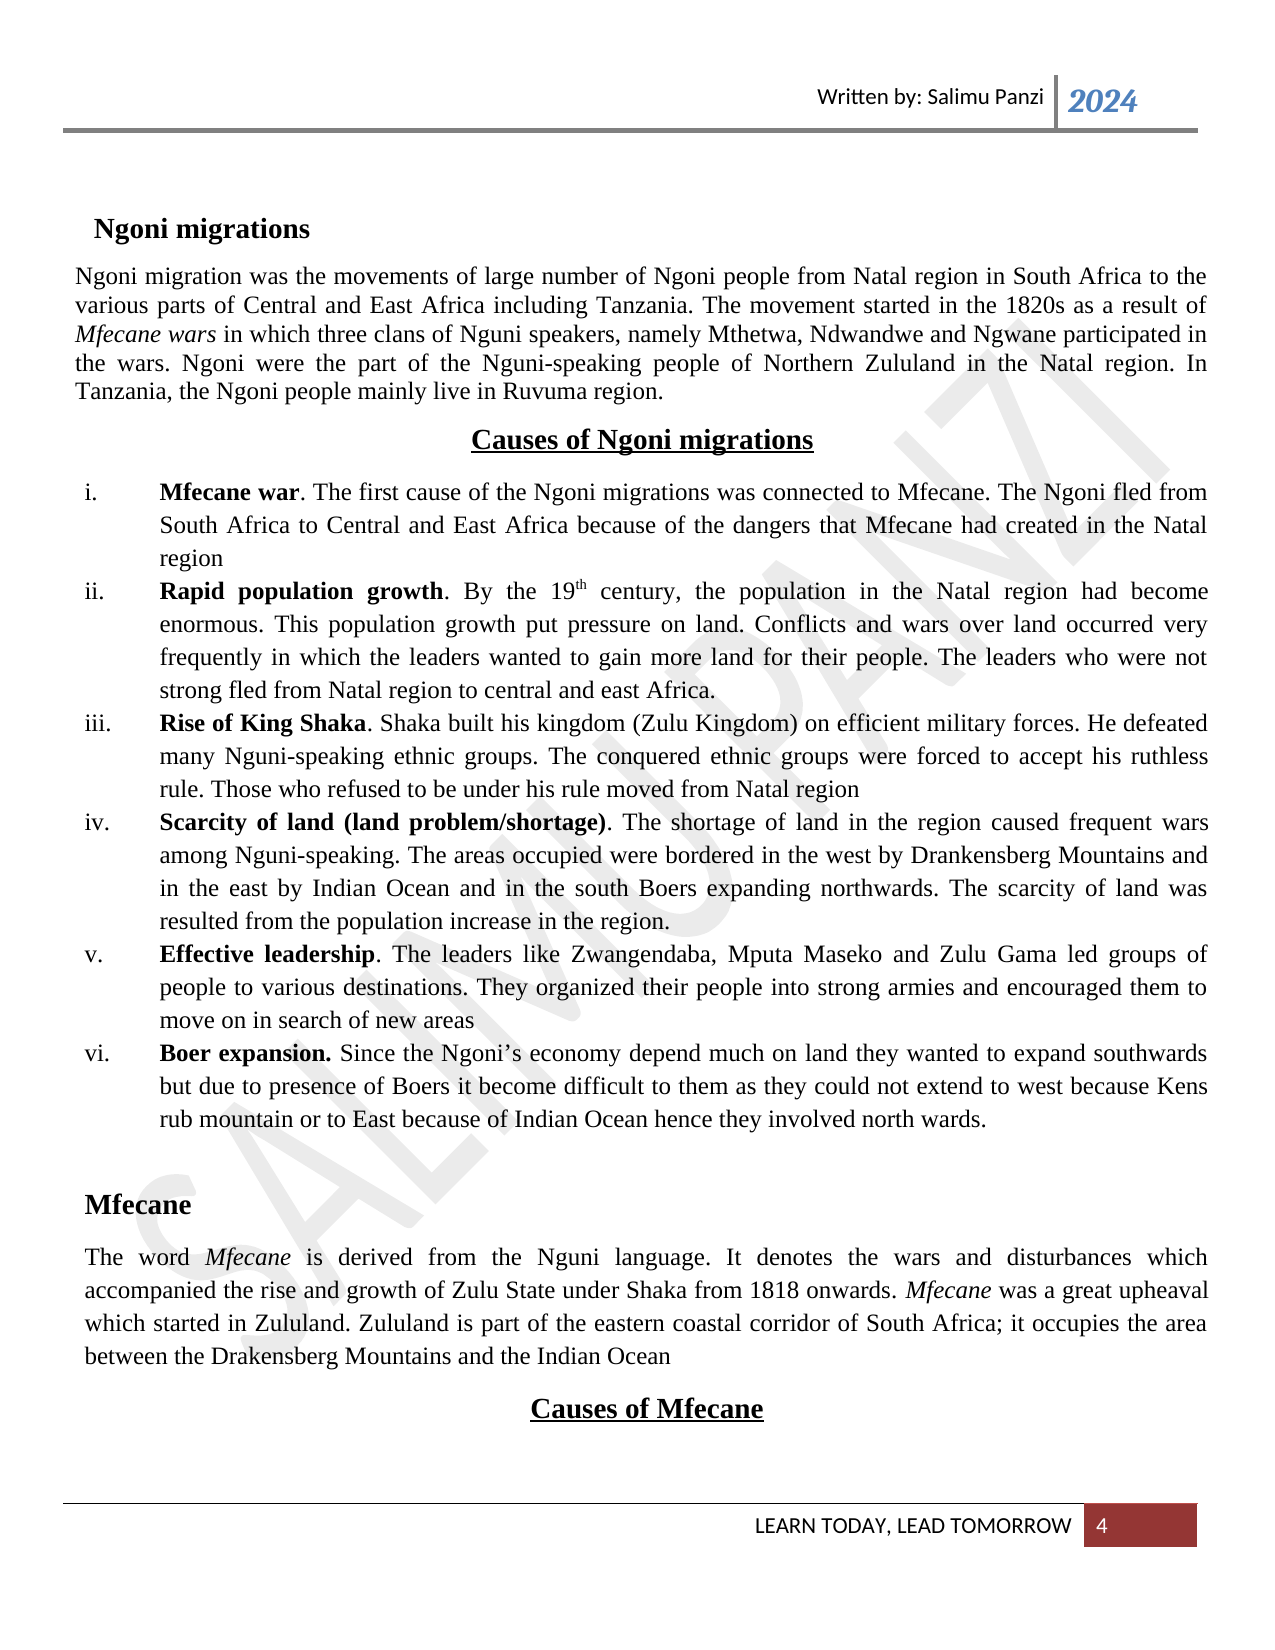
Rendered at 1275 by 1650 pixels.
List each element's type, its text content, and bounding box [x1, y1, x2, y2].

list Rise of King Shaka. Shaka built his kingdom (Zulu Kingdom) on efficient military forces. He defeated many Nguni-speaking ethnic groups. The conquered ethnic groups were forced to accept his ruthless rule. Those who refused to be under his rule moved from Natal region [84, 708, 1209, 803]
text The word Mfecane is derived from the Nguni language. It denotes the wars and disturbances which accompanied the rise and growth of Zulu State under Shaka from 1818 onwards. Mfecane was a great upheaval which started in Zululand. Zululand is part of the eastern coastal corridor of South Africa; it occupies the area between the Drakensberg Mountains and the Indian Ocean [84, 1242, 1209, 1370]
text Ngoni migration was the movements of large number of Ngoni people from Natal region in South Africa to the various parts of Central and East Africa including Tanzania. The movement started in the 1820s as a result of Mfecane wars in which three clans of Nguni speakers, namely Mthetwa, Ndwandwe and Ngwane participated in the wars. Ngoni were the part of the Nguni-speaking people of Northern Zululand in the Natal region. In Tanzania, the Ngoni people mainly live in Ruvuma region. [75, 261, 1209, 405]
list Mfecane war. The first cause of the Ngoni migrations was connected to Mfecane. The Ngoni fled from South Africa to Central and East Africa because of the dangers that Mfecane had created in the Natal region [84, 477, 1209, 572]
text Mfecane [84, 1187, 1209, 1221]
text Causes of Ngoni migrations [75, 422, 1209, 455]
list Boer expansion. Since the Ngoni’s economy depend much on land they wanted to expand southwards but due to presence of Boers it become difficult to them as they could not extend to west because Kens rub mountain or to East because of Indian Ocean hence they involved north wards. [84, 1038, 1209, 1133]
text Causes of Mfecane [84, 1391, 1209, 1425]
text Ngoni migrations [75, 211, 1209, 245]
list Scarcity of land (land problem/shortage). The shortage of land in the region caused frequent wars among Nguni-speaking. The areas occupied were bordered in the west by Drankensberg Mountains and in the east by Indian Ocean and in the south Boers expanding northwards. The scarcity of land was resulted from the population increase in the region. [84, 807, 1209, 935]
list Rapid population growth. By the 19th century, the population in the Natal region had become enormous. This population growth put pressure on land. Conflicts and wars over land occurred very frequently in which the leaders wanted to gain more land for their people. The leaders who were not strong fled from Natal region to central and east Africa. [84, 576, 1209, 704]
list Effective leadership. The leaders like Zwangendaba, Mputa Maseko and Zulu Gama led groups of people to various destinations. They organized their people into strong armies and encouraged them to move on in search of new areas [84, 939, 1209, 1034]
